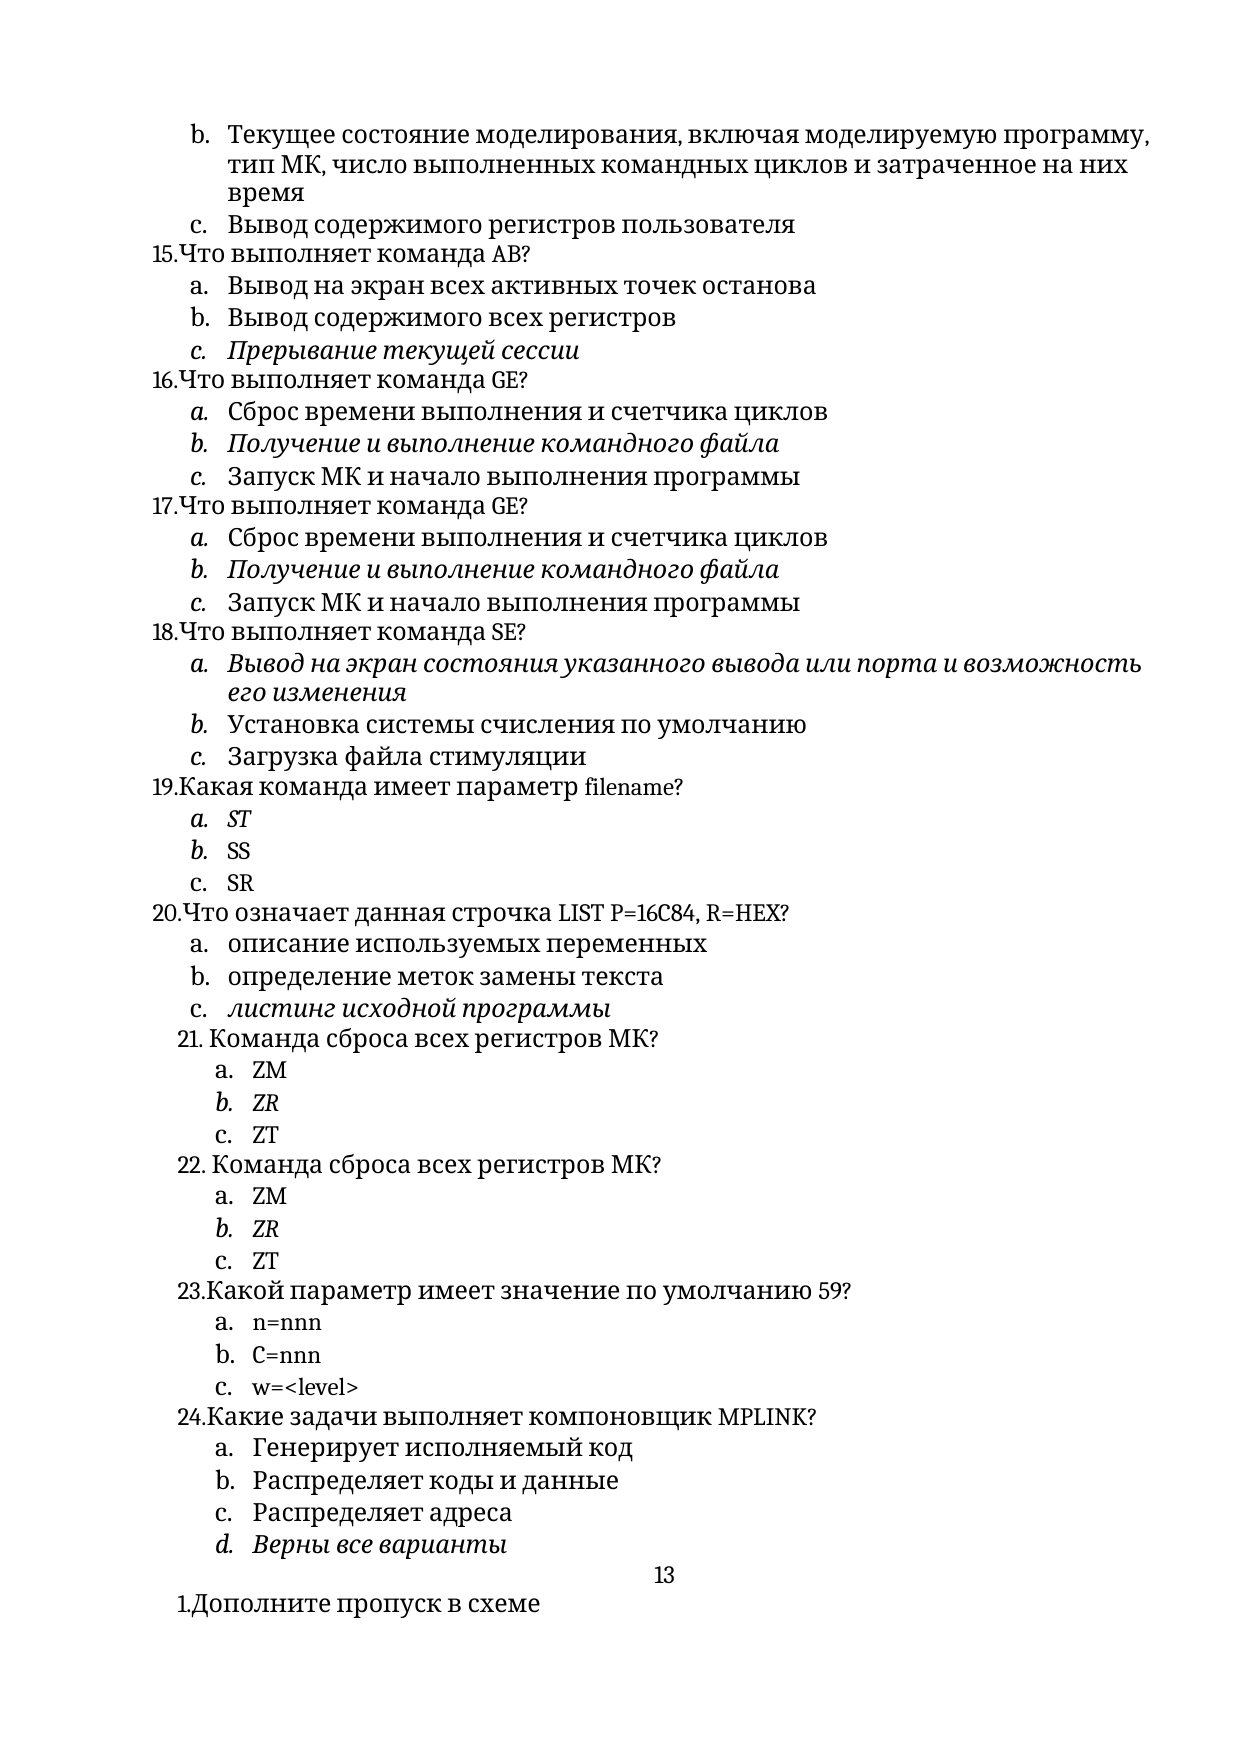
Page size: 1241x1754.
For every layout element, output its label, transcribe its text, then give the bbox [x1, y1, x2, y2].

text 1.Дополните пропуск в схеме [177, 1590, 1152, 1618]
list описание используемых переменных [190, 928, 1152, 960]
list Загрузка файла стимуляции [190, 741, 1152, 773]
list Распределяет коды и данные [215, 1464, 1152, 1496]
list определение меток замены текста [190, 960, 1152, 992]
list C=nnn [215, 1338, 1152, 1370]
list ST [190, 802, 1152, 834]
text 19.Какая команда имеет параметр filename? [152, 773, 1152, 802]
list Верны все варианты [215, 1528, 1152, 1561]
list Установка системы счисления по умолчанию [190, 708, 1152, 741]
list w=<level> [215, 1370, 1152, 1403]
list ZT [215, 1118, 1152, 1151]
list Вывод на экран состояния указанного вывода или порта и возможность его изменения [190, 647, 1152, 708]
text 15.Что выполняет команда AB? [152, 240, 1152, 269]
list Прерывание текущей сессии [190, 334, 1152, 366]
text 23.Какой параметр имеет значение по умолчанию 59? [177, 1277, 1152, 1305]
list Получение и выполнение командного файла [190, 427, 1152, 460]
list ZT [215, 1244, 1152, 1277]
text 18.Что выполняет команда SE? [152, 618, 1152, 647]
list листинг исходной программы [190, 992, 1152, 1025]
list SS [190, 834, 1152, 866]
list Вывод содержимого всех регистров [190, 302, 1152, 334]
text 20.Что означает данная строчка LIST P=16C84, R=HEX? [152, 899, 1152, 928]
text 22. Команда сброса всех регистров МК? [177, 1151, 1152, 1179]
text 24.Какие задачи выполняет компоновщик MPLINK? [177, 1403, 1152, 1431]
list ZR [215, 1212, 1152, 1244]
list Вывод содержимого регистров пользователя [190, 208, 1152, 240]
list Распределяет адреса [215, 1496, 1152, 1528]
list n=nnn [215, 1305, 1152, 1338]
list SR [190, 866, 1152, 899]
text 16.Что выполняет команда GE? [152, 366, 1152, 395]
list Сброс времени выполнения и счетчика циклов [190, 395, 1152, 427]
list Запуск МК и начало выполнения программы [190, 586, 1152, 618]
list ZM [215, 1179, 1152, 1212]
list Вывод на экран всех активных точек останова [190, 269, 1152, 302]
list Текущее состояние моделирования, включая моделируемую программу, тип МК, число выполненных командных циклов и затраченное на них время [190, 118, 1152, 208]
list Запуск МК и начало выполнения программы [190, 460, 1152, 492]
list ZR [215, 1086, 1152, 1118]
text 13 [177, 1561, 1152, 1590]
list Сброс времени выполнения и счетчика циклов [190, 521, 1152, 553]
text 21. Команда сброса всех регистров МК? [177, 1025, 1152, 1053]
list ZM [215, 1053, 1152, 1086]
list Получение и выполнение командного файла [190, 553, 1152, 586]
list Генерирует исполняемый код [215, 1431, 1152, 1464]
text 17.Что выполняет команда GE? [152, 492, 1152, 521]
